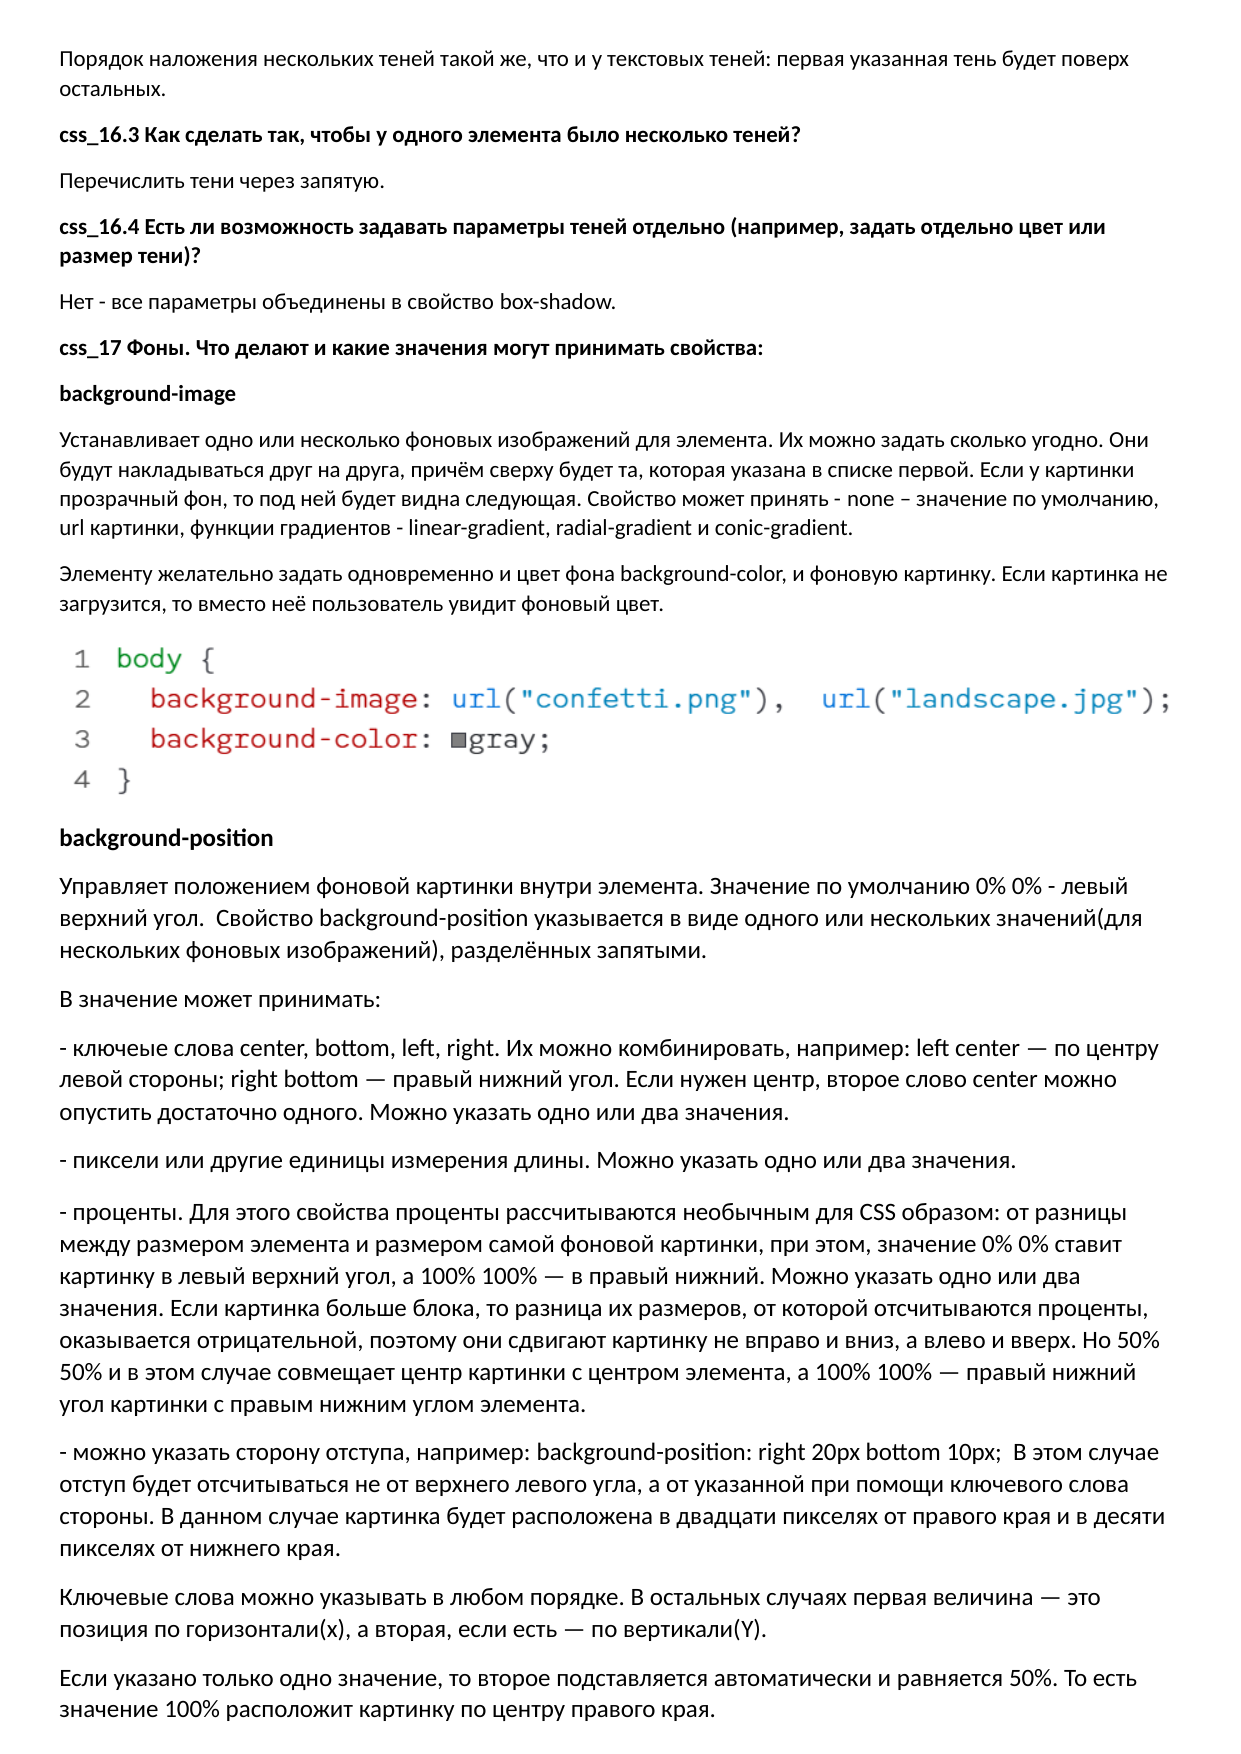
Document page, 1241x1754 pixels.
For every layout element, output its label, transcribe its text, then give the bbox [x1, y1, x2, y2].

text css_16.3 Как сделать так, чтобы у одного элемента было несколько теней? [59, 120, 1181, 148]
text css_16.4 Есть ли возможность задавать параметры теней отдельно (например, задать отдельно цвет или размер тени)? [59, 212, 1181, 269]
text Элементу желательно задать одновременно и цвет фона background-color, и фоновую картинку. Если картинка не загрузится, то вместо неё пользователь увидит фоновый цвет. [59, 559, 1181, 617]
text - пиксели или другие единицы измерения длины. Можно указать одно или два значения. [59, 1144, 1181, 1175]
text Порядок наложения нескольких теней такой же, что и у текстовых теней: первая указанная тень будет поверх остальных. [59, 44, 1181, 102]
text В значение может принимать: [59, 983, 1181, 1013]
picture [59, 635, 1182, 803]
text Управляет положением фоновой картинки внутри элемента. Значение по умолчанию 0% 0% - левый верхний угол. Свойство background-position указывается в виде одного или нескольких значений(для нескольких фоновых изображений), разделённых запятыми. [59, 870, 1181, 965]
text background-position [59, 803, 1181, 852]
text Перечислить тени через запятую. [59, 166, 1181, 194]
text - ключеые слова center, bottom, left, right. Их можно комбинировать, например: left center — по центру левой стороны; right bottom — правый нижний угол. Если нужен центр, второе слово center можно опустить достаточно одного. Можно указать одно или два значения. [59, 1032, 1181, 1126]
text Нет - все параметры объединены в свойство box-shadow. [59, 287, 1181, 315]
text css_17 Фоны. Что делают и какие значения могут принимать свойства: [59, 333, 1181, 361]
text background-image [59, 379, 1181, 407]
